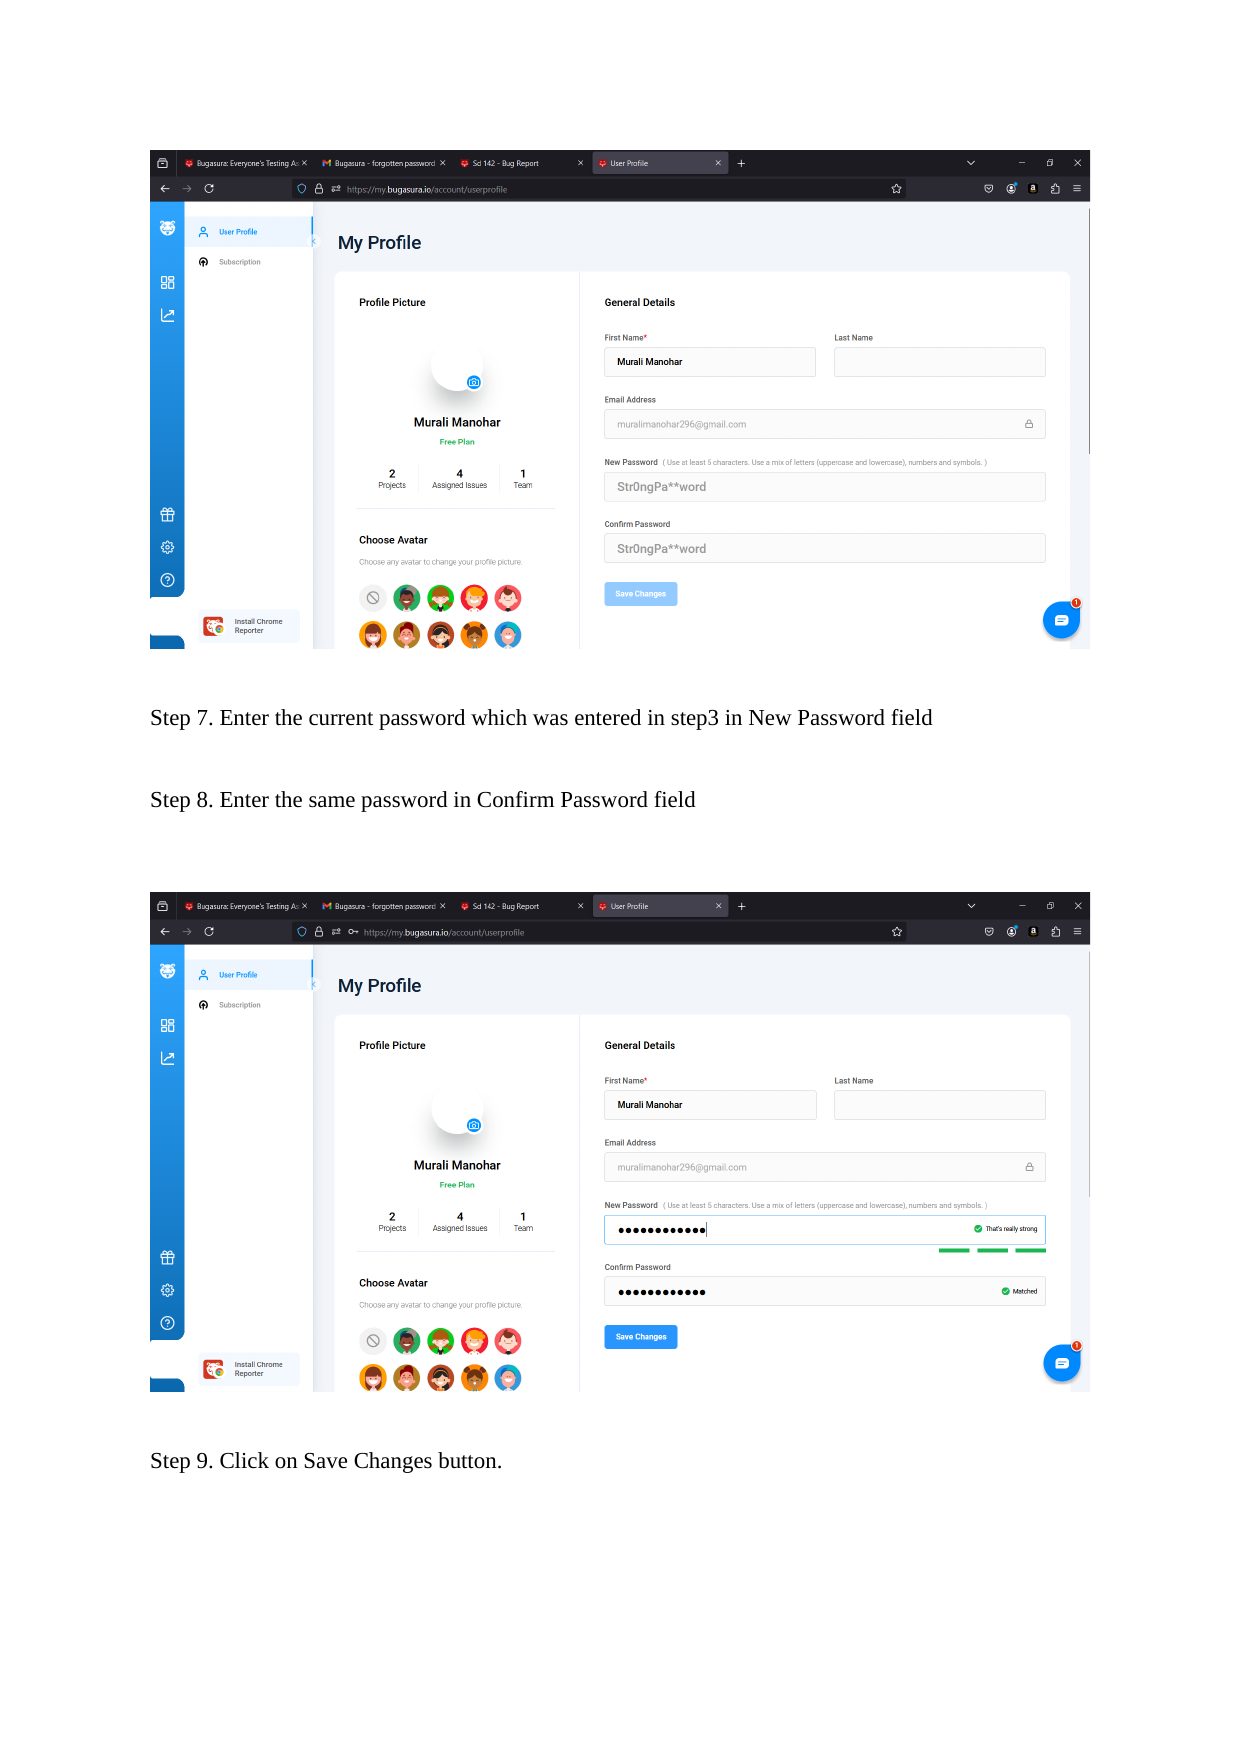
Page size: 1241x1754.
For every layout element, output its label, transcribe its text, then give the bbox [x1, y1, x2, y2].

text Step 8. Enter the same password in Confirm Password field [150, 757, 1090, 812]
picture [150, 892, 1091, 1392]
text Step 9. Click on Save Changes button. [150, 1418, 1090, 1473]
text Step 7. Enter the current password which was entered in step3 in New Password field [150, 675, 1090, 730]
picture [150, 150, 1091, 649]
